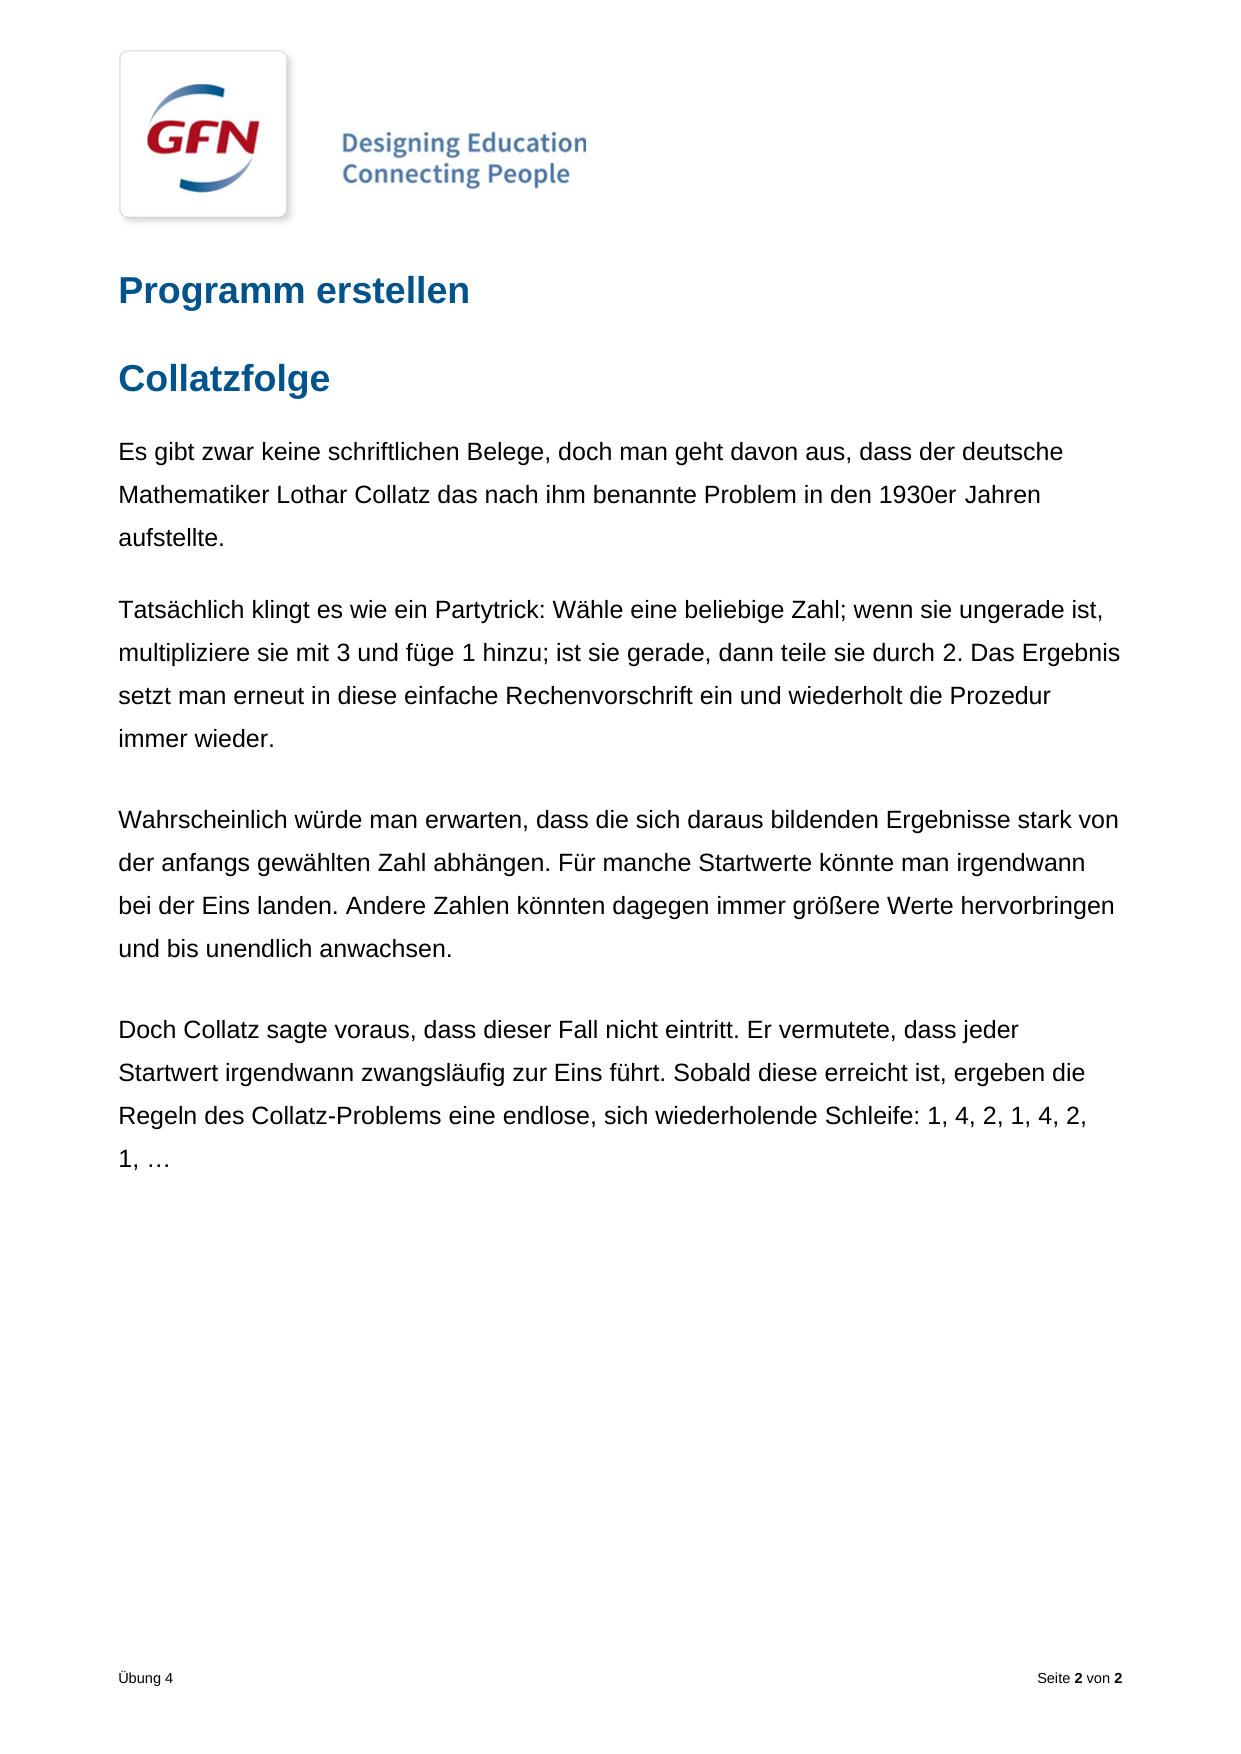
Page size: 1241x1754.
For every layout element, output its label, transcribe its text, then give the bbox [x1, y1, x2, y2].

text Es gibt zwar keine schriftlichen Belege, doch man geht davon aus, dass der deutsche Mathematiker Lothar Collatz das nach ihm benannte Problem in den 1930er Jahren aufstellte. [118, 436, 1122, 551]
text Programm erstellen [118, 269, 1122, 312]
text Wahrscheinlich würde man erwarten, dass die sich daraus bildenden Ergebnisse stark von der anfangs gewählten Zahl abhängen. Für manche Startwerte könnte man irgendwann bei der Eins landen. Andere Zahlen könnten dagegen immer größere Werte hervorbringen und bis unendlich anwachsen. [118, 805, 1122, 963]
picture [118, 48, 587, 228]
text Doch Collatz sagte voraus, dass dieser Fall nicht eintritt. Er vermutete, dass jeder Startwert irgendwann zwangsläufig zur Eins führt. Sobald diese erreicht ist, ergeben die Regeln des Collatz-Problems eine endlose, sich wiederholende Schleife: 1, 4, 2, 1, 4, 2, 1, … [118, 1015, 1122, 1173]
text Tatsächlich klingt es wie ein Partytrick: Wähle eine beliebige Zahl; wenn sie ungerade ist, multipliziere sie mit 3 und füge 1 hinzu; ist sie gerade, dann teile sie durch 2. Das Ergebnis setzt man erneut in diese einfache Rechenvorschrift ein und wiederholt die Prozedur immer wieder. [118, 595, 1122, 753]
text Collatzfolge [118, 356, 1122, 399]
